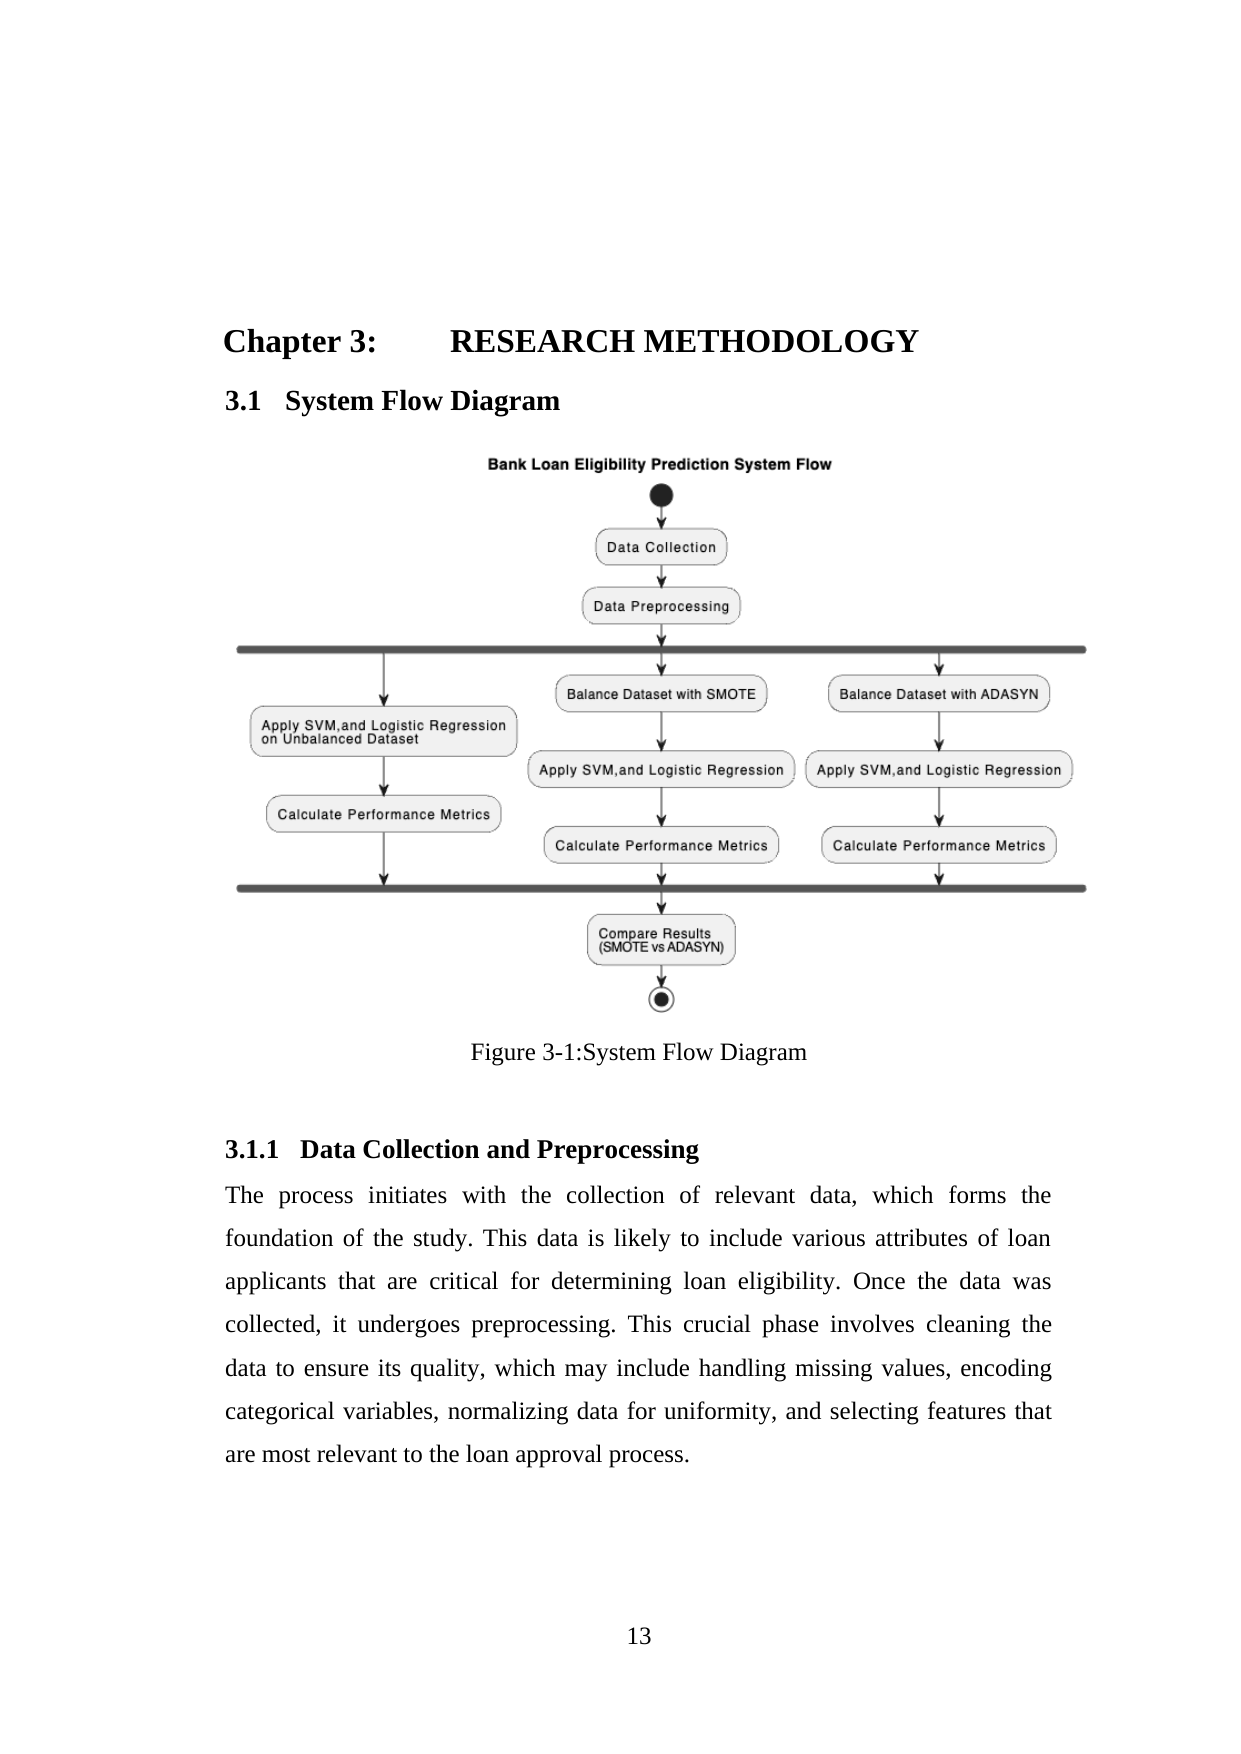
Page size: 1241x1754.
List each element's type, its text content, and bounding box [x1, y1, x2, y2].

subtitle Data Collection and Preprocessing [225, 1133, 1053, 1165]
text Figure 3-1:System Flow Diagram [225, 1037, 1053, 1065]
subtitle RESEARCH METHODOLOGY [270, 322, 1053, 360]
subtitle System Flow Diagram [225, 383, 1053, 417]
picture [225, 433, 1098, 1023]
text The process initiates with the collection of relevant data, which forms the foundation of the study. This data is likely to include various attributes of loan applicants that are critical for determining loan eligibility. Once the data was collected, it undergoes preprocessing. This crucial phase involves cleaning the data to ensure its quality, which may include handling missing values, encoding categorical variables, normalizing data for uniformity, and selecting features that are most relevant to the loan approval process. [225, 1180, 1053, 1468]
